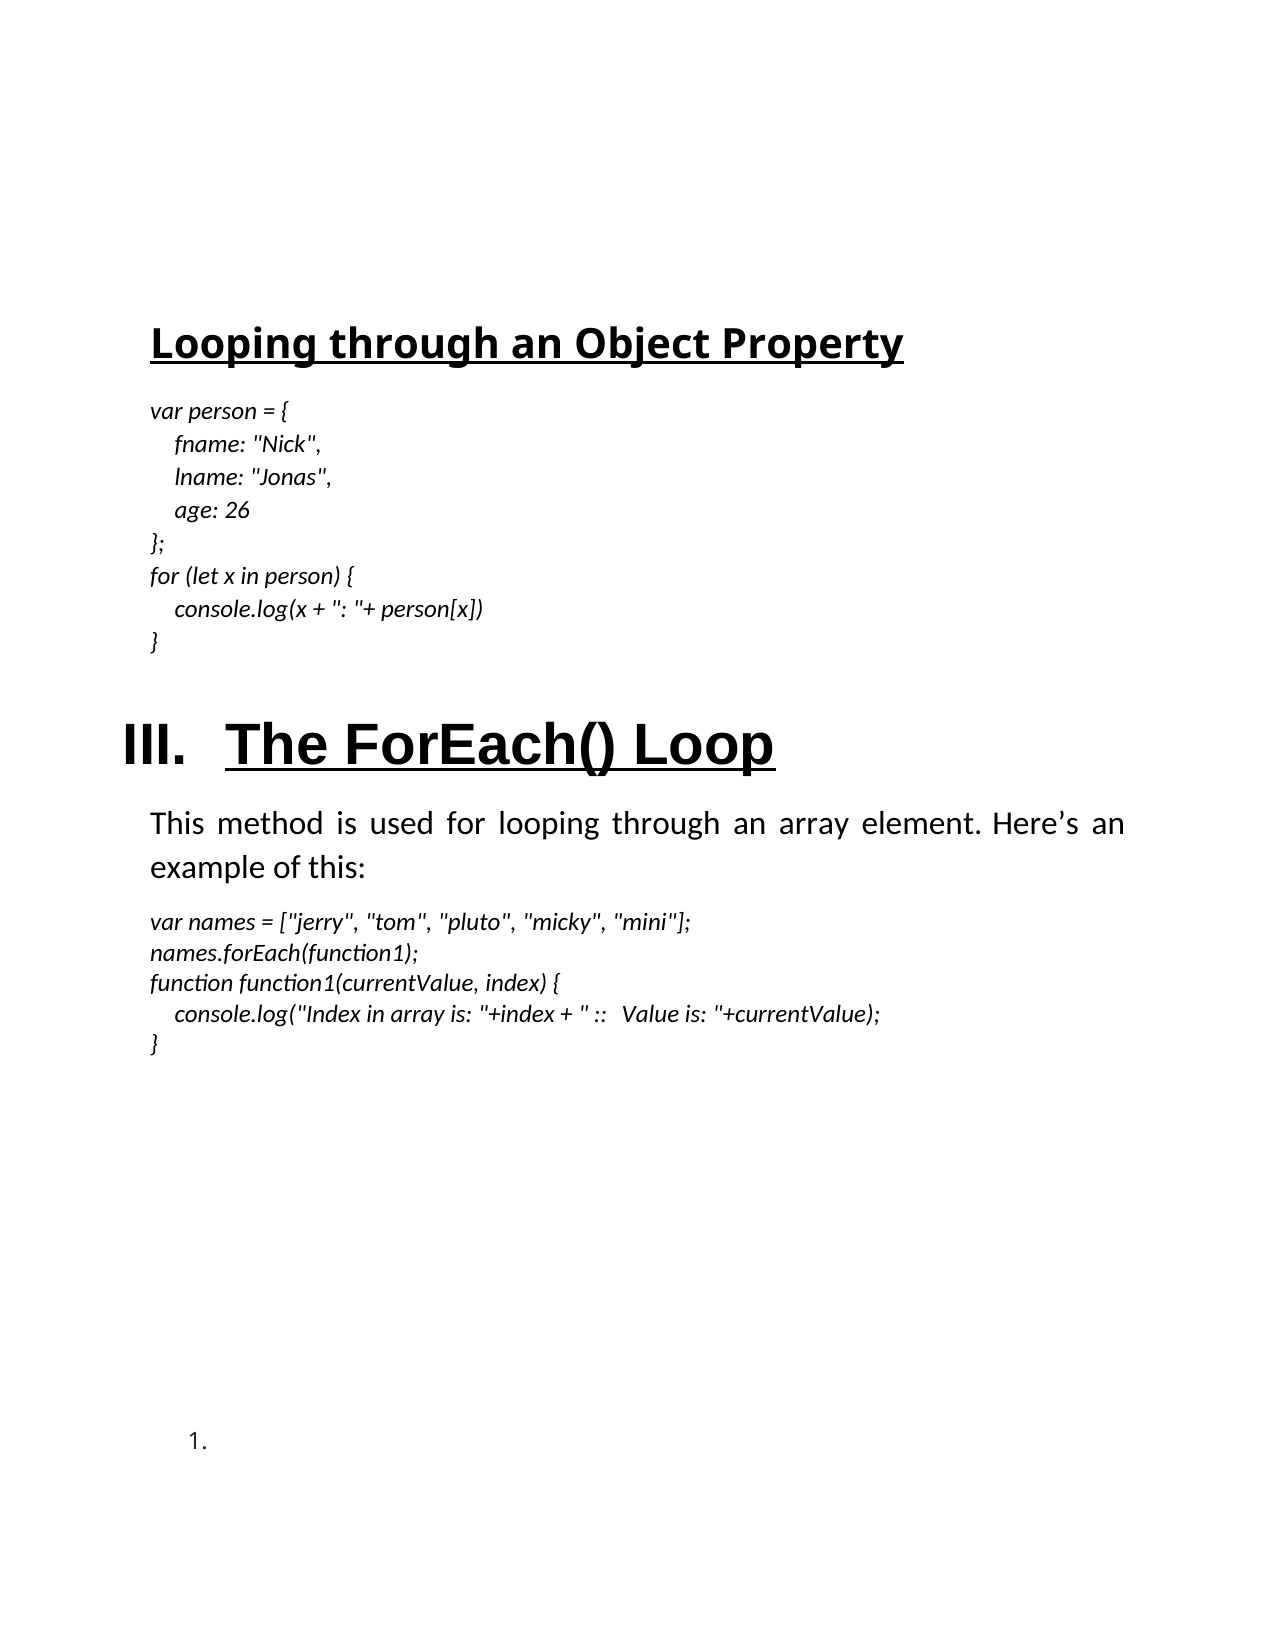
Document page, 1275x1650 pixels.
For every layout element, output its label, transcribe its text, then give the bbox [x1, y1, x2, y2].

list The ForEach() Loop [187, 710, 1125, 777]
text var names = ["jerry", "tom", "pluto", "micky", "mini"]; names.forEach(function1); function function1(currentValue, index) { console.log("Index in array is: "+index + " :: Value is: "+currentValue); } ‍ [150, 906, 1125, 1087]
text This method is used for looping through an array element. Here’s an example of this: [150, 802, 1125, 887]
subtitle Looping through an Object Property [150, 313, 1125, 370]
text var person = { fname: "Nick", lname: "Jonas", age: 26 }; for (let x in person) { console.log(x + ": "+ person[x]) } ‍ [150, 395, 1125, 691]
